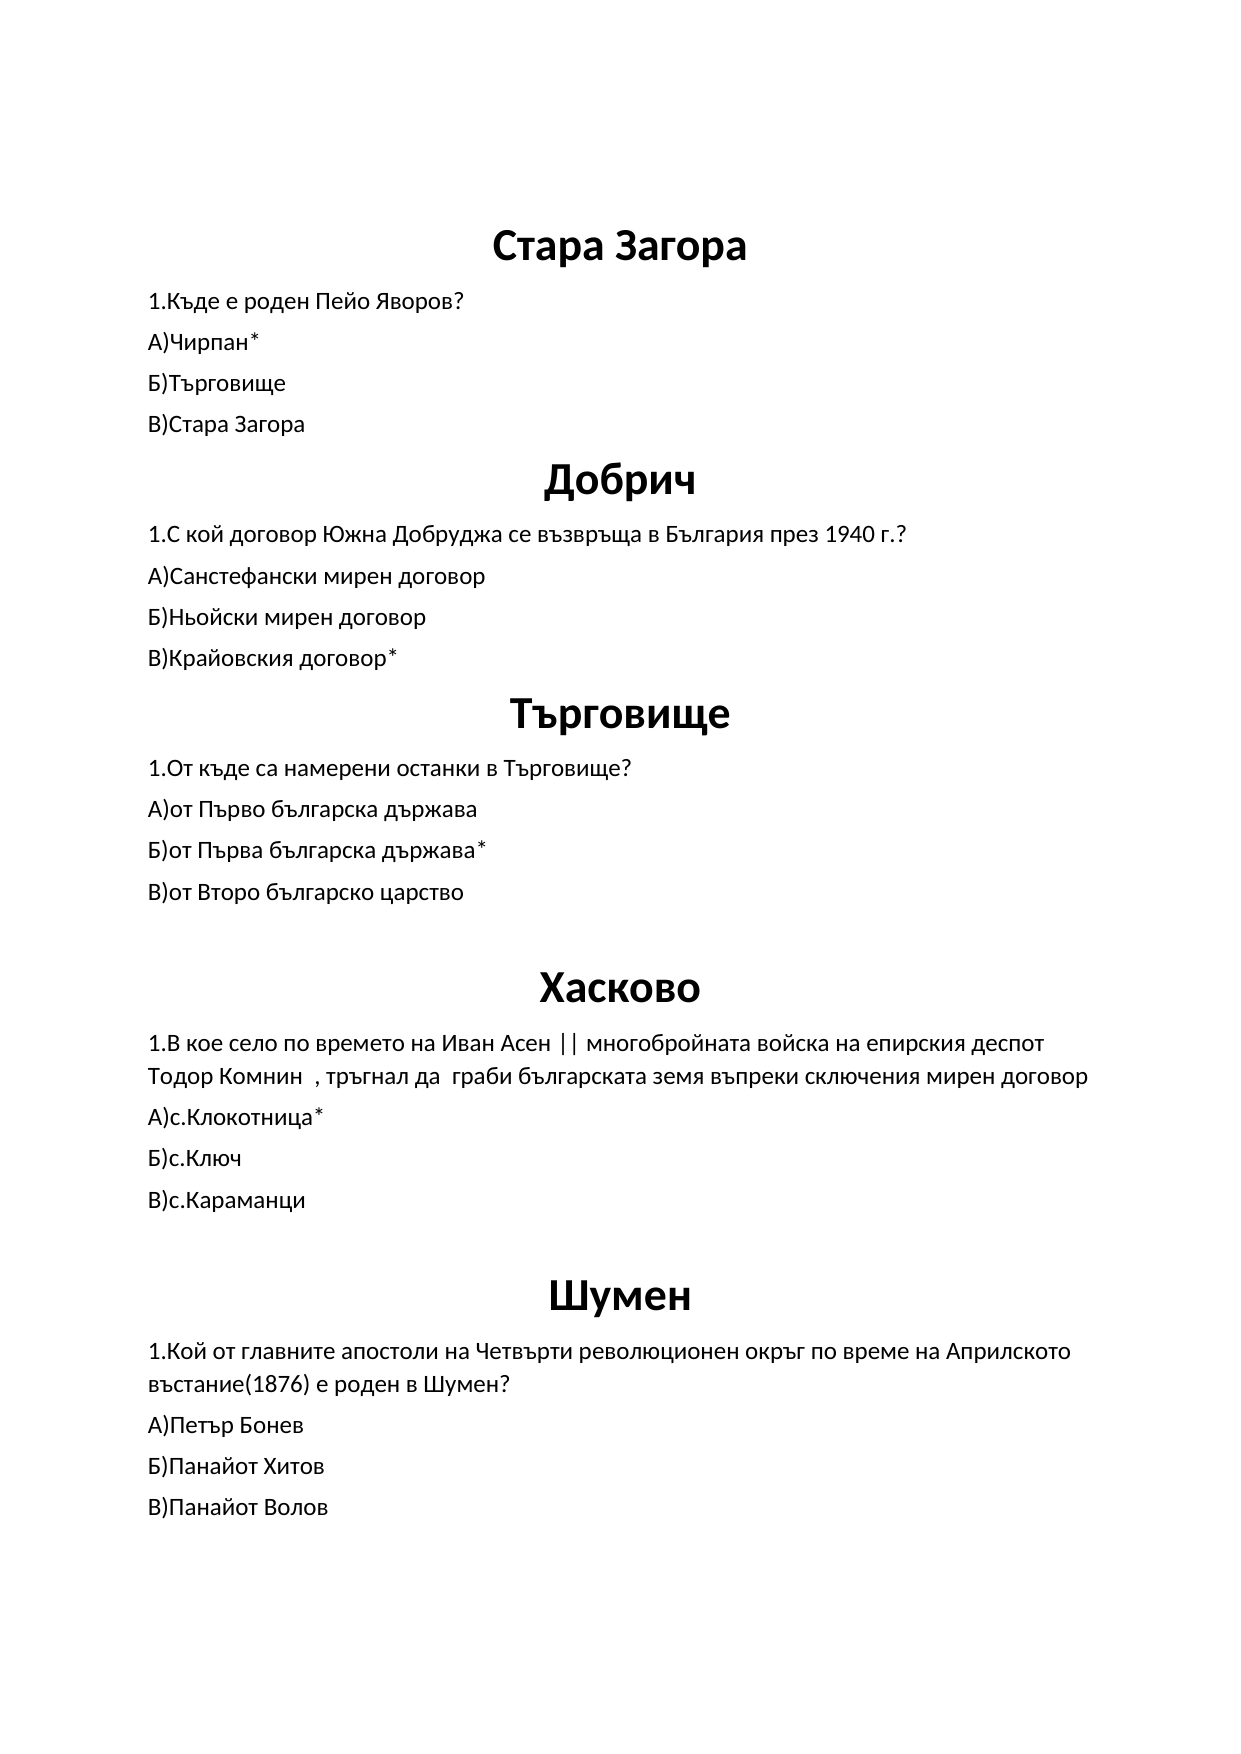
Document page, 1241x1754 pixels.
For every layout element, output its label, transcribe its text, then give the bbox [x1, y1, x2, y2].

text Шумен [148, 1266, 1093, 1322]
text 1.С кой договор Южна Добруджа се възвръща в България през 1940 г.? [148, 518, 1093, 549]
text В)Панайот Волов [148, 1492, 1093, 1522]
text Б)Ньойски мирен договор [148, 601, 1093, 632]
text Добрич [148, 450, 1093, 506]
text Б)от Първа българска държава* [148, 835, 1093, 865]
text 1.Кой от главните апостоли на Четвърти революционен окръг по време на Априлското въстание(1876) е роден в Шумен? [148, 1335, 1093, 1398]
text Б)Търговище [148, 367, 1093, 398]
text В)с.Караманци [148, 1184, 1093, 1214]
text А)с.Клокотница* [148, 1101, 1093, 1132]
text В)Стара Загора [148, 409, 1093, 439]
text В)от Второ българско царство [148, 876, 1093, 906]
text Б)с.Ключ [148, 1142, 1093, 1173]
text Б)Панайот Хитов [148, 1450, 1093, 1481]
text В)Крайовския договор* [148, 642, 1093, 673]
text 1.Къде е роден Пейо Яворов? [148, 285, 1093, 315]
text 1.От къде са намерени останки в Търговище? [148, 752, 1093, 783]
text Търговище [148, 683, 1093, 739]
text А)Санстефански мирен договор [148, 560, 1093, 590]
text А)от Първо българска държава [148, 793, 1093, 824]
text А)Петър Бонев [148, 1409, 1093, 1439]
text Хасково [148, 958, 1093, 1014]
text 1.В кое село по времето на Иван Асен || многобройната войска на епирския деспот Тодор Комнин , тръгнал да граби българската земя въпреки сключения мирен договор [148, 1027, 1093, 1091]
text Стара Загора [148, 216, 1093, 272]
text А)Чирпан* [148, 326, 1093, 357]
